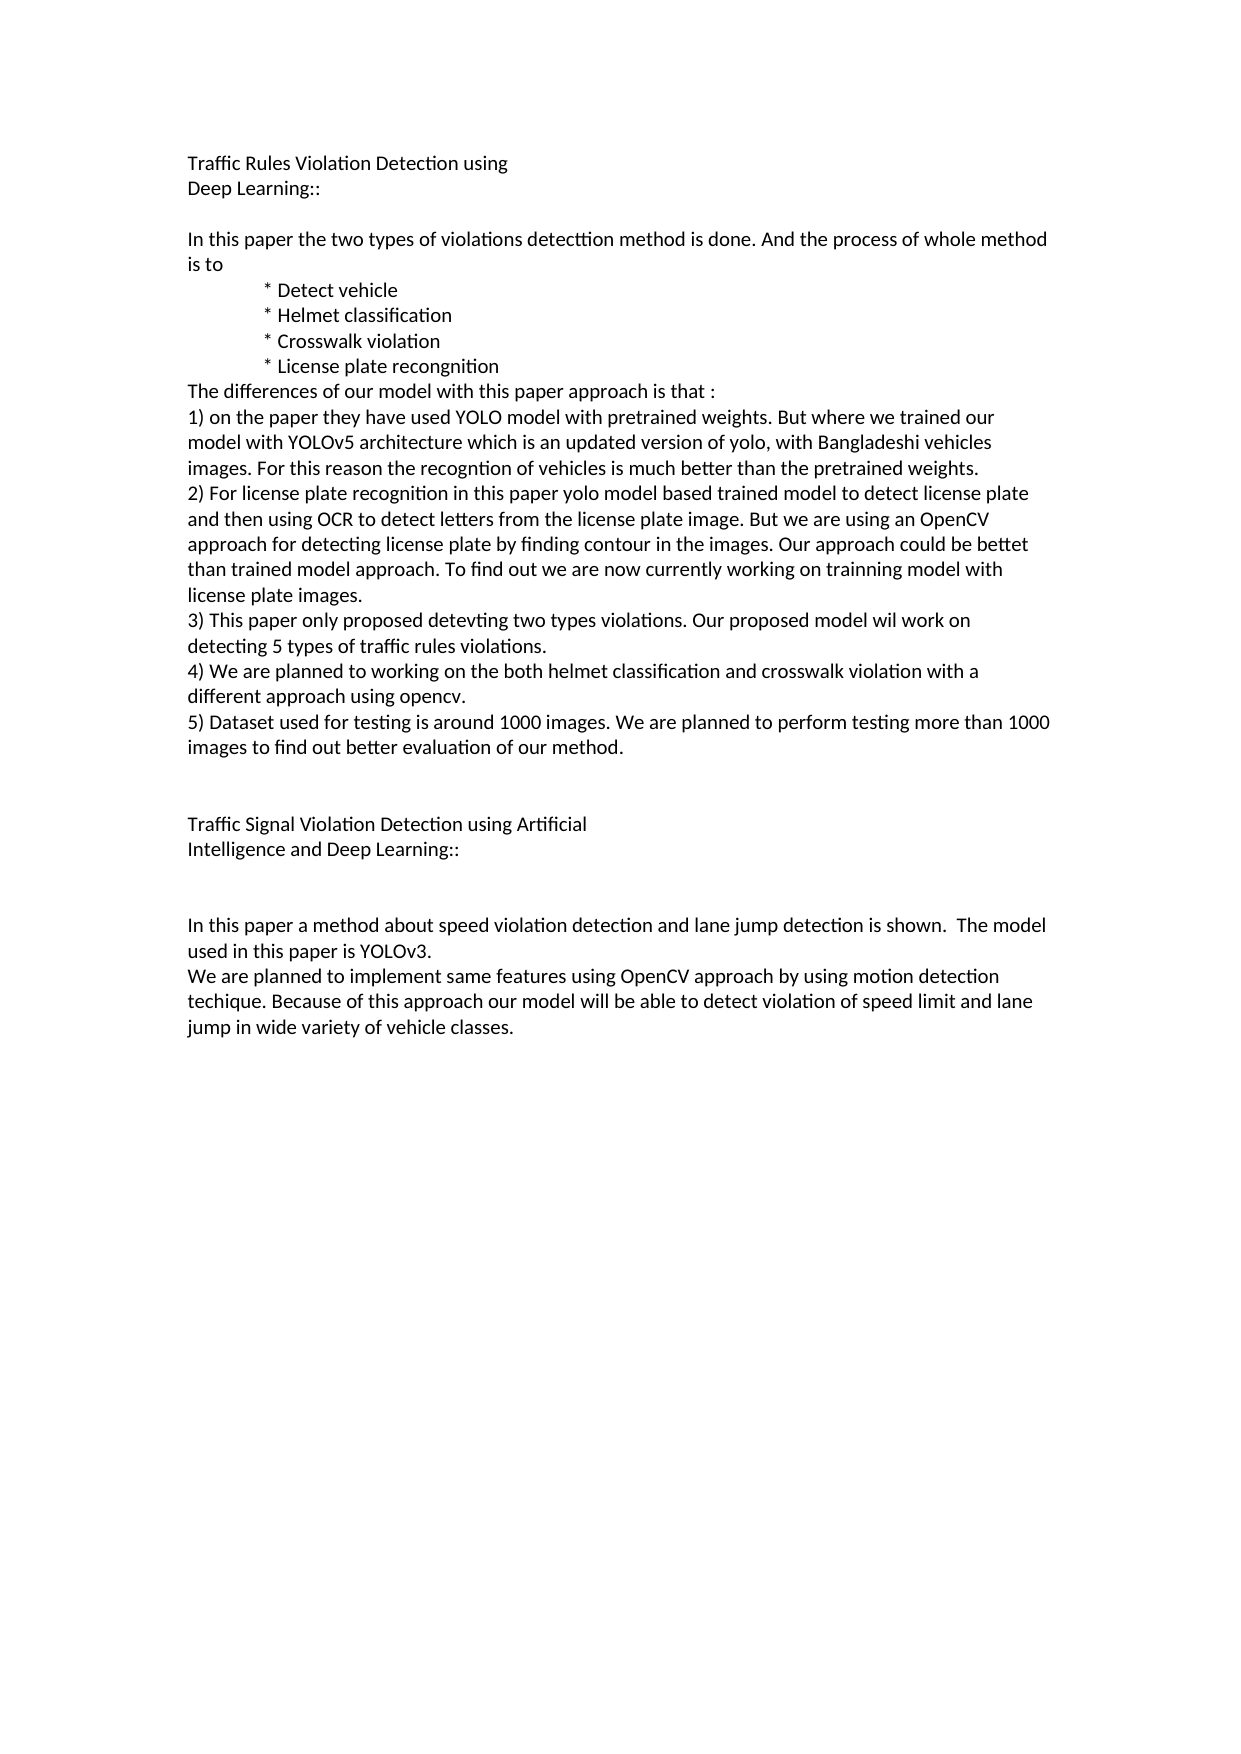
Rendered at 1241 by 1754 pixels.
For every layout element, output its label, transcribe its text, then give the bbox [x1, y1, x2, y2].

text In this paper the two types of violations detecttion method is done. And the process of whole method is to [187, 226, 1053, 277]
list For license plate recognition in this paper yolo model based trained model to detect license plate and then using OCR to detect letters from the license plate image. But we are using an OpenCV approach for detecting license plate by finding contour in the images. Our approach could be bettet than trained model approach. To find out we are now currently working on trainning model with license plate images. [187, 480, 1053, 607]
text Deep Learning:: [187, 175, 1053, 201]
list This paper only proposed detevting two types violations. Our proposed model wil work on detecting 5 types of traffic rules violations. [187, 607, 1053, 658]
text * Crosswalk violation [187, 328, 1053, 353]
list In this paper a method about speed violation detection and lane jump detection is shown. The model used in this paper is YOLOv3. [187, 912, 1053, 963]
text The differences of our model with this paper approach is that : [187, 379, 1053, 404]
list on the paper they have used YOLO model with pretrained weights. But where we trained our model with YOLOv5 architecture which is an updated version of yolo, with Bangladeshi vehicles images. For this reason the recogntion of vehicles is much better than the pretrained weights. [187, 404, 1053, 480]
list We are planned to working on the both helmet classification and crosswalk violation with a different approach using opencv. [187, 658, 1053, 709]
text * Helmet classification [187, 302, 1053, 328]
text * Detect vehicle [187, 277, 1053, 302]
text Traffic Rules Violation Detection using [187, 150, 1053, 175]
list Dataset used for testing is around 1000 images. We are planned to perform testing more than 1000 images to find out better evaluation of our method. [187, 709, 1053, 760]
text * License plate recongnition [187, 353, 1053, 379]
list Traffic Signal Violation Detection using Artificial [187, 811, 1053, 836]
list Intelligence and Deep Learning:: [187, 836, 1053, 862]
list We are planned to implement same features using OpenCV approach by using motion detection techique. Because of this approach our model will be able to detect violation of speed limit and lane jump in wide variety of vehicle classes. [187, 963, 1053, 1039]
